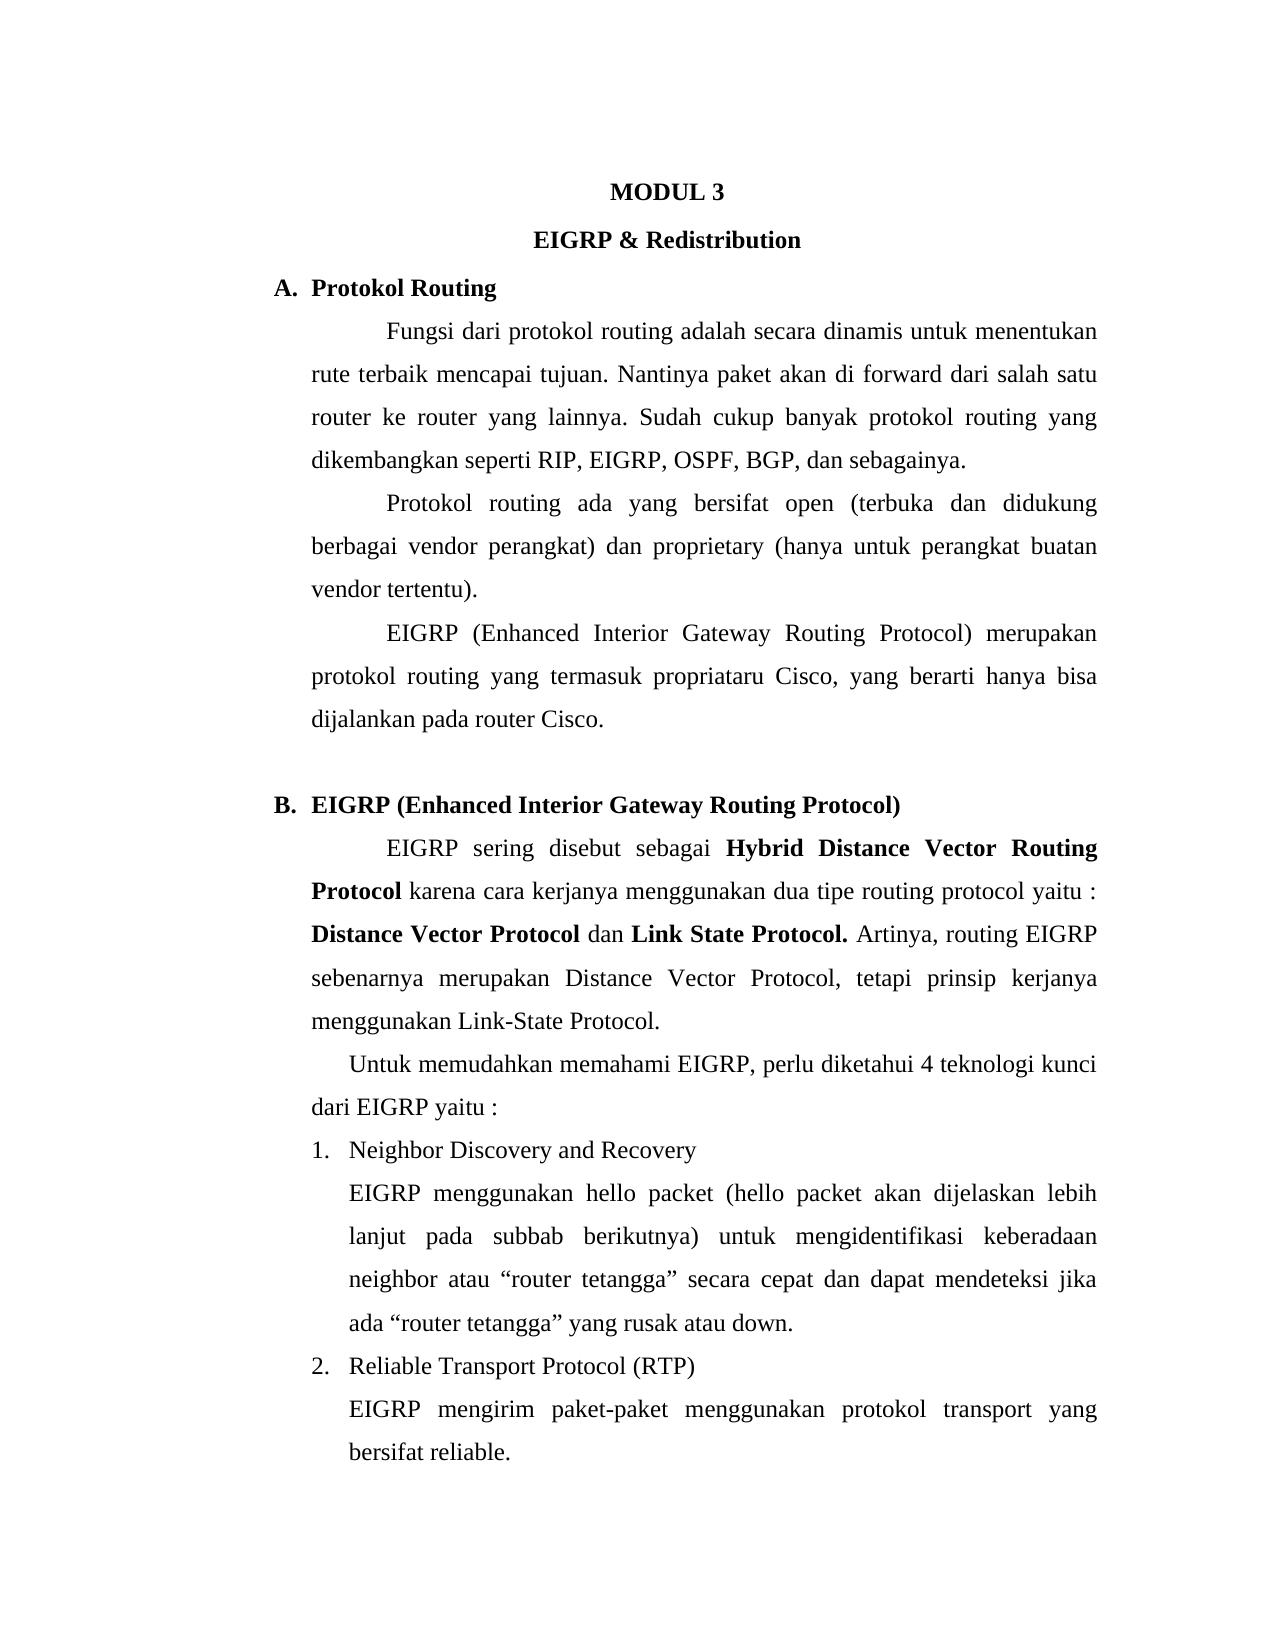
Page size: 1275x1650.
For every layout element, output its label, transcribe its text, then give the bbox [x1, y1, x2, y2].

text MODUL 3 [236, 177, 1098, 206]
list EIGRP (Enhanced Interior Gateway Routing Protocol) [274, 790, 1098, 819]
list Neighbor Discovery and Recovery [311, 1135, 1098, 1164]
list EIGRP mengirim paket-paket menggunakan protokol transport yang bersifat reliable. [349, 1394, 1098, 1466]
list EIGRP sering disebut sebagai Hybrid Distance Vector Routing Protocol karena cara kerjanya menggunakan dua tipe routing protocol yaitu : Distance Vector Protocol dan Link State Protocol. Artinya, routing EIGRP sebenarnya merupakan Distance Vector Protocol, tetapi prinsip kerjanya menggunakan Link-State Protocol. [311, 833, 1098, 1034]
list EIGRP menggunakan hello packet (hello packet akan dijelaskan lebih lanjut pada subbab berikutnya) untuk mengidentifikasi keberadaan neighbor atau “router tetangga” secara cepat dan dapat mendeteksi jika ada “router tetangga” yang rusak atau down. [349, 1178, 1098, 1336]
list Fungsi dari protokol routing adalah secara dinamis untuk menentukan rute terbaik mencapai tujuan. Nantinya paket akan di forward dari salah satu router ke router yang lainnya. Sudah cukup banyak protokol routing yang dikembangkan seperti RIP, EIGRP, OSPF, BGP, dan sebagainya. [311, 316, 1098, 474]
list Protokol Routing [274, 273, 1098, 301]
list Reliable Transport Protocol (RTP) [311, 1351, 1098, 1379]
list Protokol routing ada yang bersifat open (terbuka dan didukung berbagai vendor perangkat) dan proprietary (hanya untuk perangkat buatan vendor tertentu). [311, 488, 1098, 603]
text EIGRP & Redistribution [236, 225, 1098, 254]
list Untuk memudahkan memahami EIGRP, perlu diketahui 4 teknologi kunci dari EIGRP yaitu : [311, 1049, 1098, 1121]
list EIGRP (Enhanced Interior Gateway Routing Protocol) merupakan protokol routing yang termasuk propriataru Cisco, yang berarti hanya bisa dijalankan pada router Cisco. [311, 618, 1098, 733]
